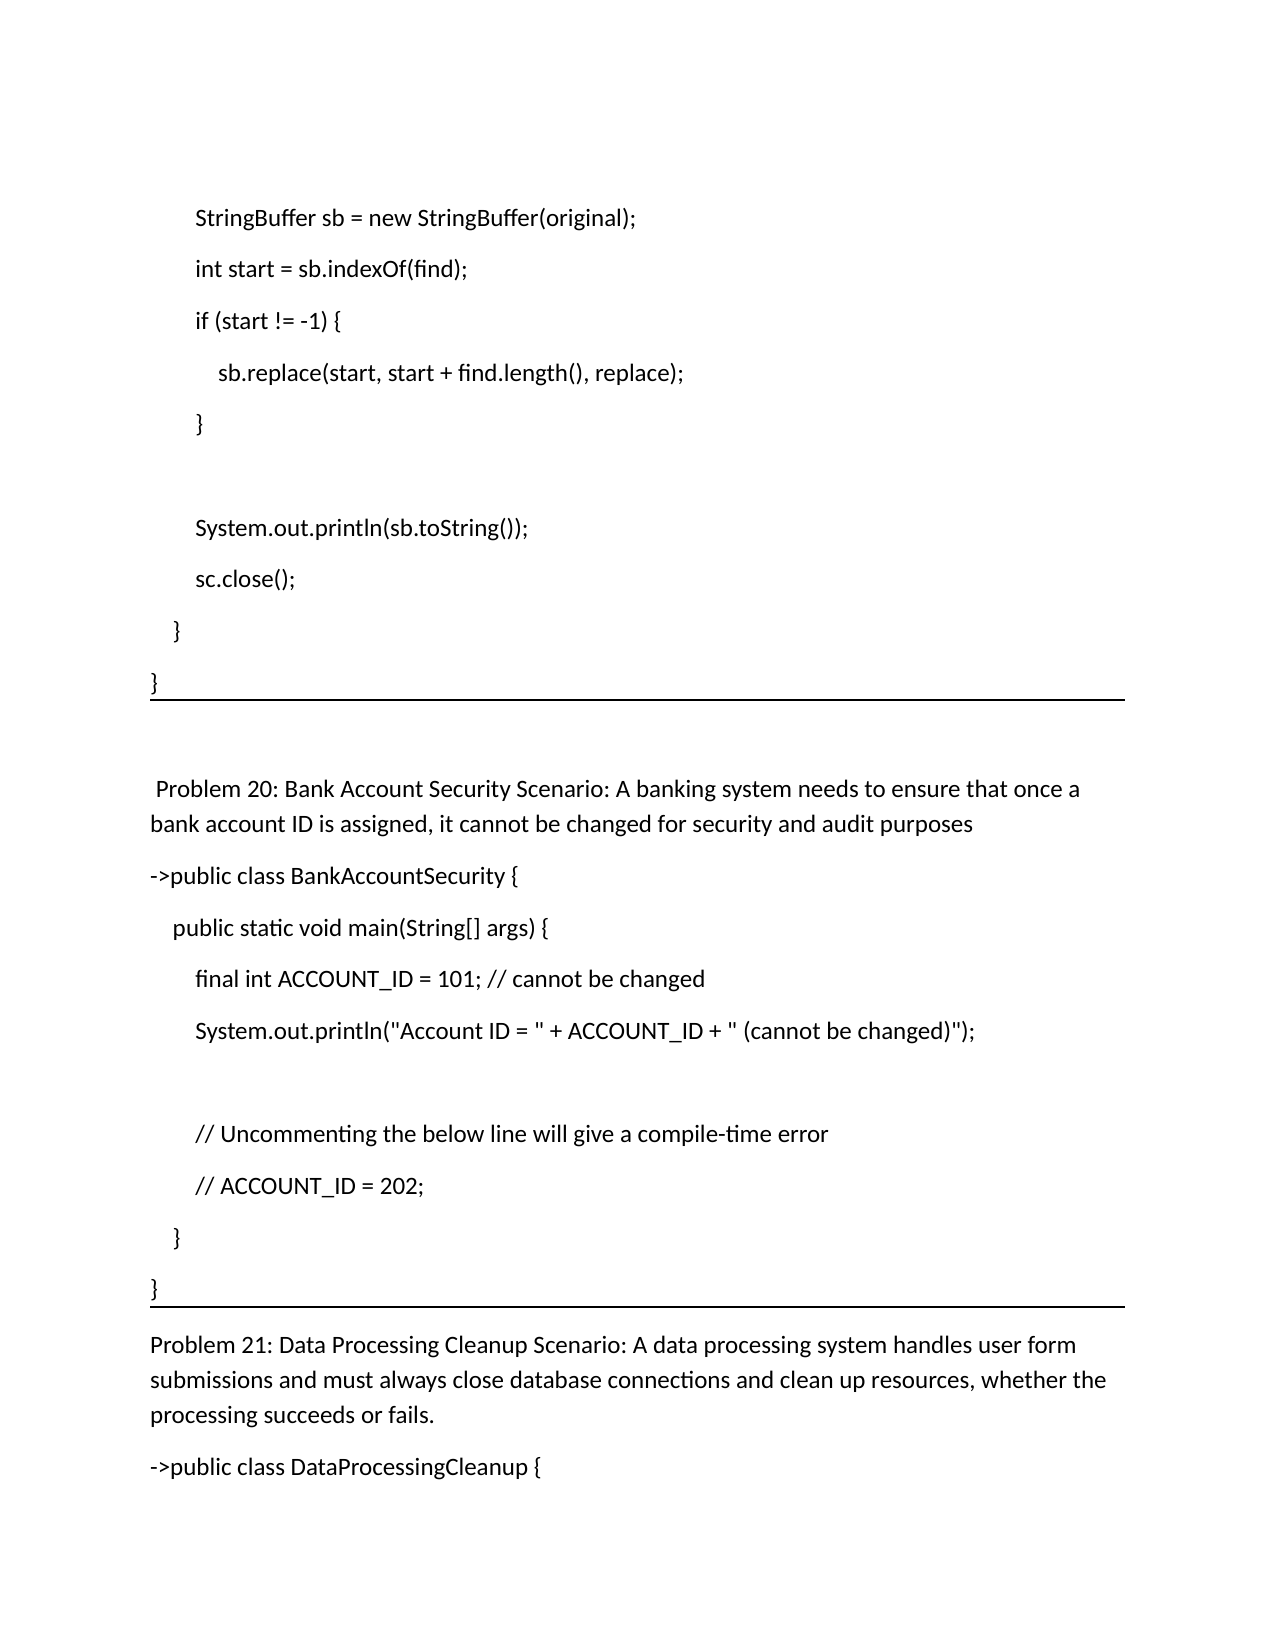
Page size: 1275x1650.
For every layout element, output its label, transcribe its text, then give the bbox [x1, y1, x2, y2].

text } [150, 615, 1125, 646]
text System.out.println(sb.toString()); [150, 512, 1125, 542]
text sc.close(); [150, 563, 1125, 594]
text System.out.println("Account ID = " + ACCOUNT_ID + " (cannot be changed)"); [150, 1015, 1125, 1046]
text Problem 21: Data Processing Cleanup Scenario: A data processing system handles user form submissions and must always close database connections and clean up resources, whether the processing succeeds or fails. [150, 1329, 1125, 1429]
text public static void main(String[] args) { [150, 912, 1125, 942]
text // Uncommenting the below line will give a compile-time error [150, 1119, 1125, 1149]
text } [150, 667, 1125, 699]
text Problem 20: Bank Account Security Scenario: A banking system needs to ensure that once a bank account ID is assigned, it cannot be changed for security and audit purposes [150, 774, 1125, 839]
text final int ACCOUNT_ID = 101; // cannot be changed [150, 964, 1125, 994]
text ->public class DataProcessingCleanup { [150, 1451, 1125, 1481]
text StringBuffer sb = new StringBuffer(original); [150, 202, 1125, 232]
text } [150, 1222, 1125, 1252]
text ->public class BankAccountSecurity { [150, 860, 1125, 891]
text } [150, 408, 1125, 439]
text int start = sb.indexOf(find); [150, 253, 1125, 284]
text sb.replace(start, start + find.length(), replace); [150, 357, 1125, 387]
text if (start != -1) { [150, 305, 1125, 336]
text } [150, 1274, 1125, 1306]
text // ACCOUNT_ID = 202; [150, 1170, 1125, 1201]
